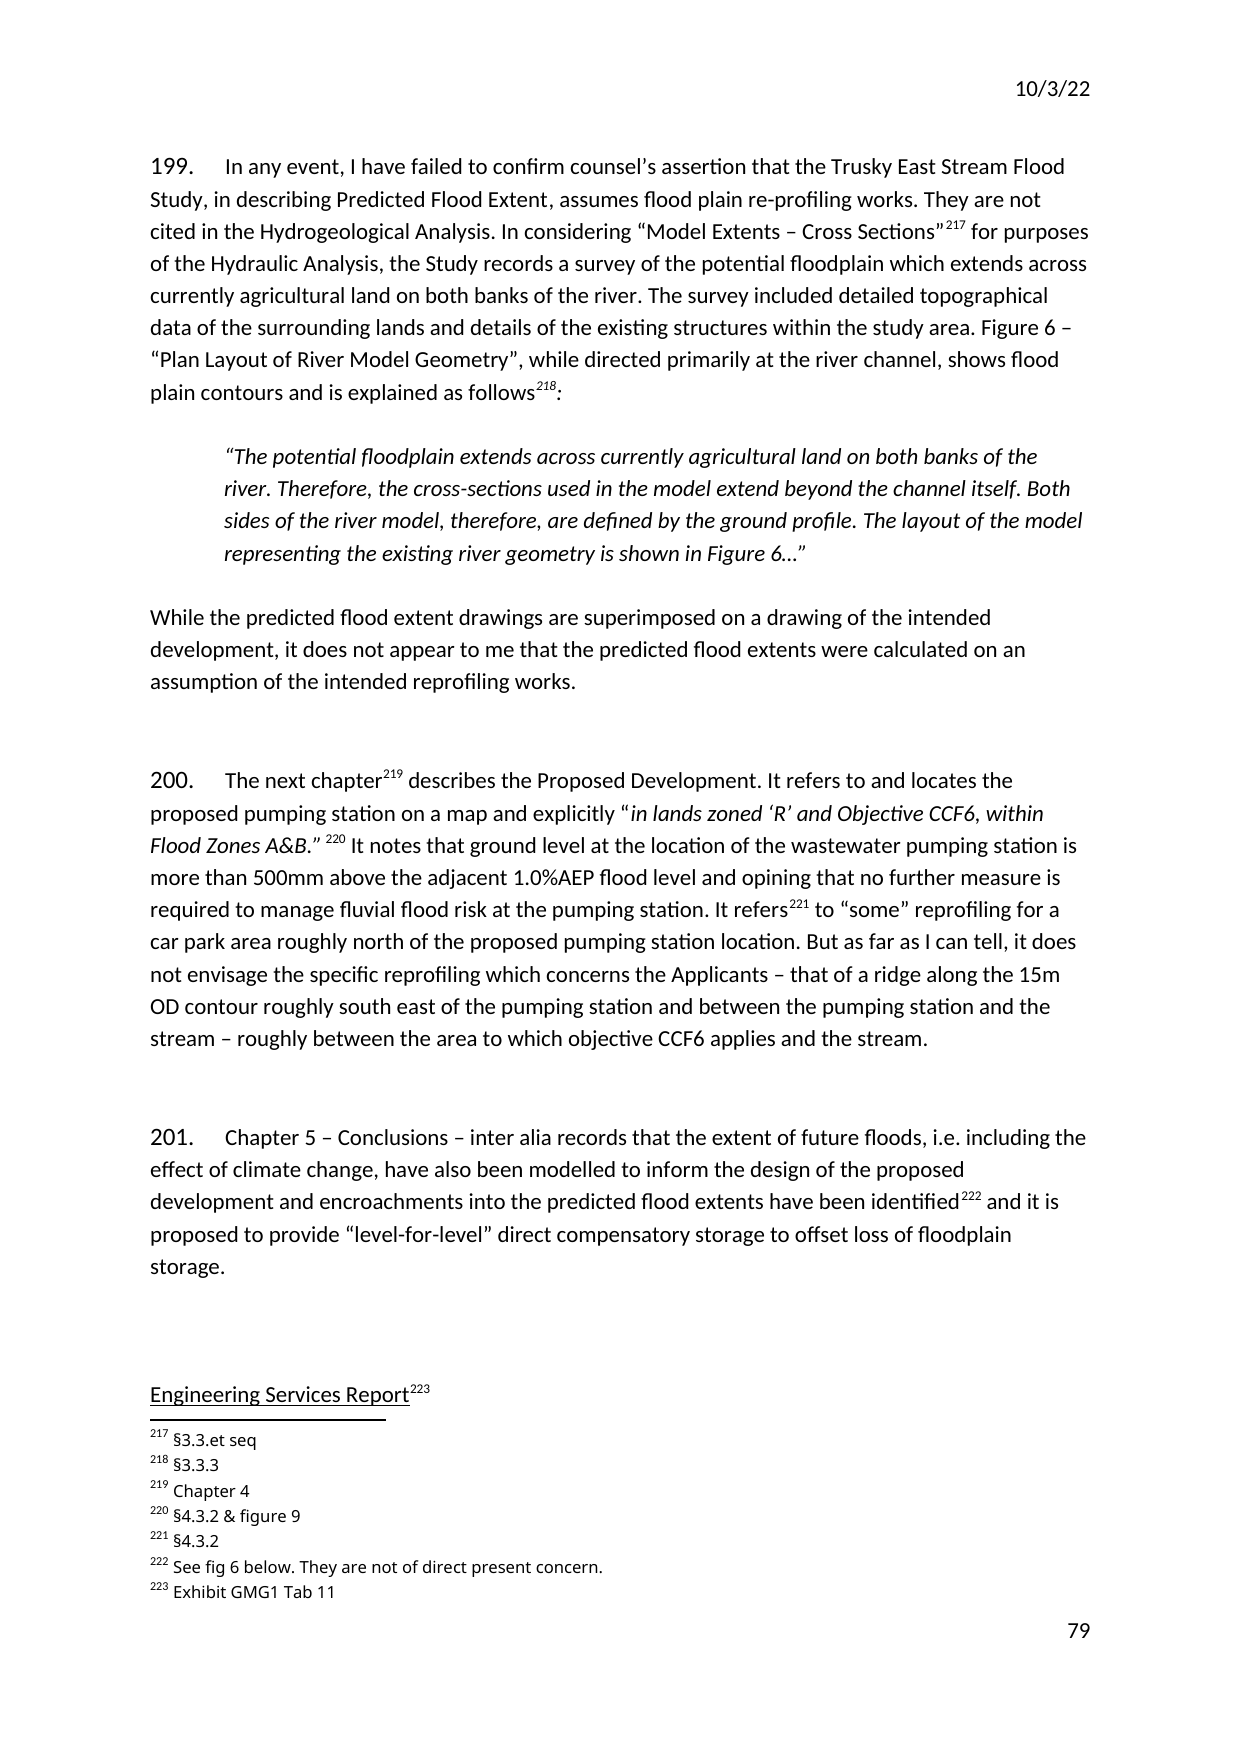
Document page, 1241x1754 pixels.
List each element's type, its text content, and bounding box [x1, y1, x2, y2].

list While the predicted flood extent drawings are superimposed on a drawing of the intended development, it does not appear to me that the predicted flood extents were calculated on an assumption of the intended reprofiling works. [150, 603, 1090, 696]
list Chapter 5 – Conclusions – inter alia records that the extent of future floods, i.e. including the effect of climate change, have also been modelled to inform the design of the proposed development and encroachments into the predicted flood extents have been identified and it is proposed to provide “level-for-level” direct compensatory storage to offset loss of floodplain storage. [150, 1121, 1090, 1280]
list In any event, I have failed to confirm counsel’s assertion that the Trusky East Stream Flood Study, in describing Predicted Flood Extent, assumes flood plain re-profiling works. They are not cited in the Hydrogeological Analysis. In considering “Model Extents – Cross Sections” for purposes of the Hydraulic Analysis, the Study records a survey of the potential floodplain which extends across currently agricultural land on both banks of the river. The survey included detailed topographical data of the surrounding lands and details of the existing structures within the study area. Figure 6 – “Plan Layout of River Model Geometry”, while directed primarily at the river channel, shows flood plain contours and is explained as follows: [150, 150, 1090, 406]
list The next chapter describes the Proposed Development. It refers to and locates the proposed pumping station on a map and explicitly “in lands zoned ‘R’ and Objective CCF6, within Flood Zones A&B.” It notes that ground level at the location of the wastewater pumping station is more than 500mm above the adjacent 1.0%AEP flood level and opining that no further measure is required to manage fluvial flood risk at the pumping station. It refers to “some” reprofiling for a car park area roughly north of the proposed pumping station location. But as far as I can tell, it does not envisage the specific reprofiling which concerns the Applicants – that of a ridge along the 15m OD contour roughly south east of the pumping station and between the pumping station and the stream – roughly between the area to which objective CCF6 applies and the stream. [150, 764, 1090, 1052]
text “The potential floodplain extends across currently agricultural land on both banks of the river. Therefore, the cross-sections used in the model extend beyond the channel itself. Both sides of the river model, therefore, are defined by the ground profile. The layout of the model representing the existing river geometry is shown in Figure 6…” [224, 442, 1090, 567]
subtitle Engineering Services Report [150, 1381, 1090, 1409]
